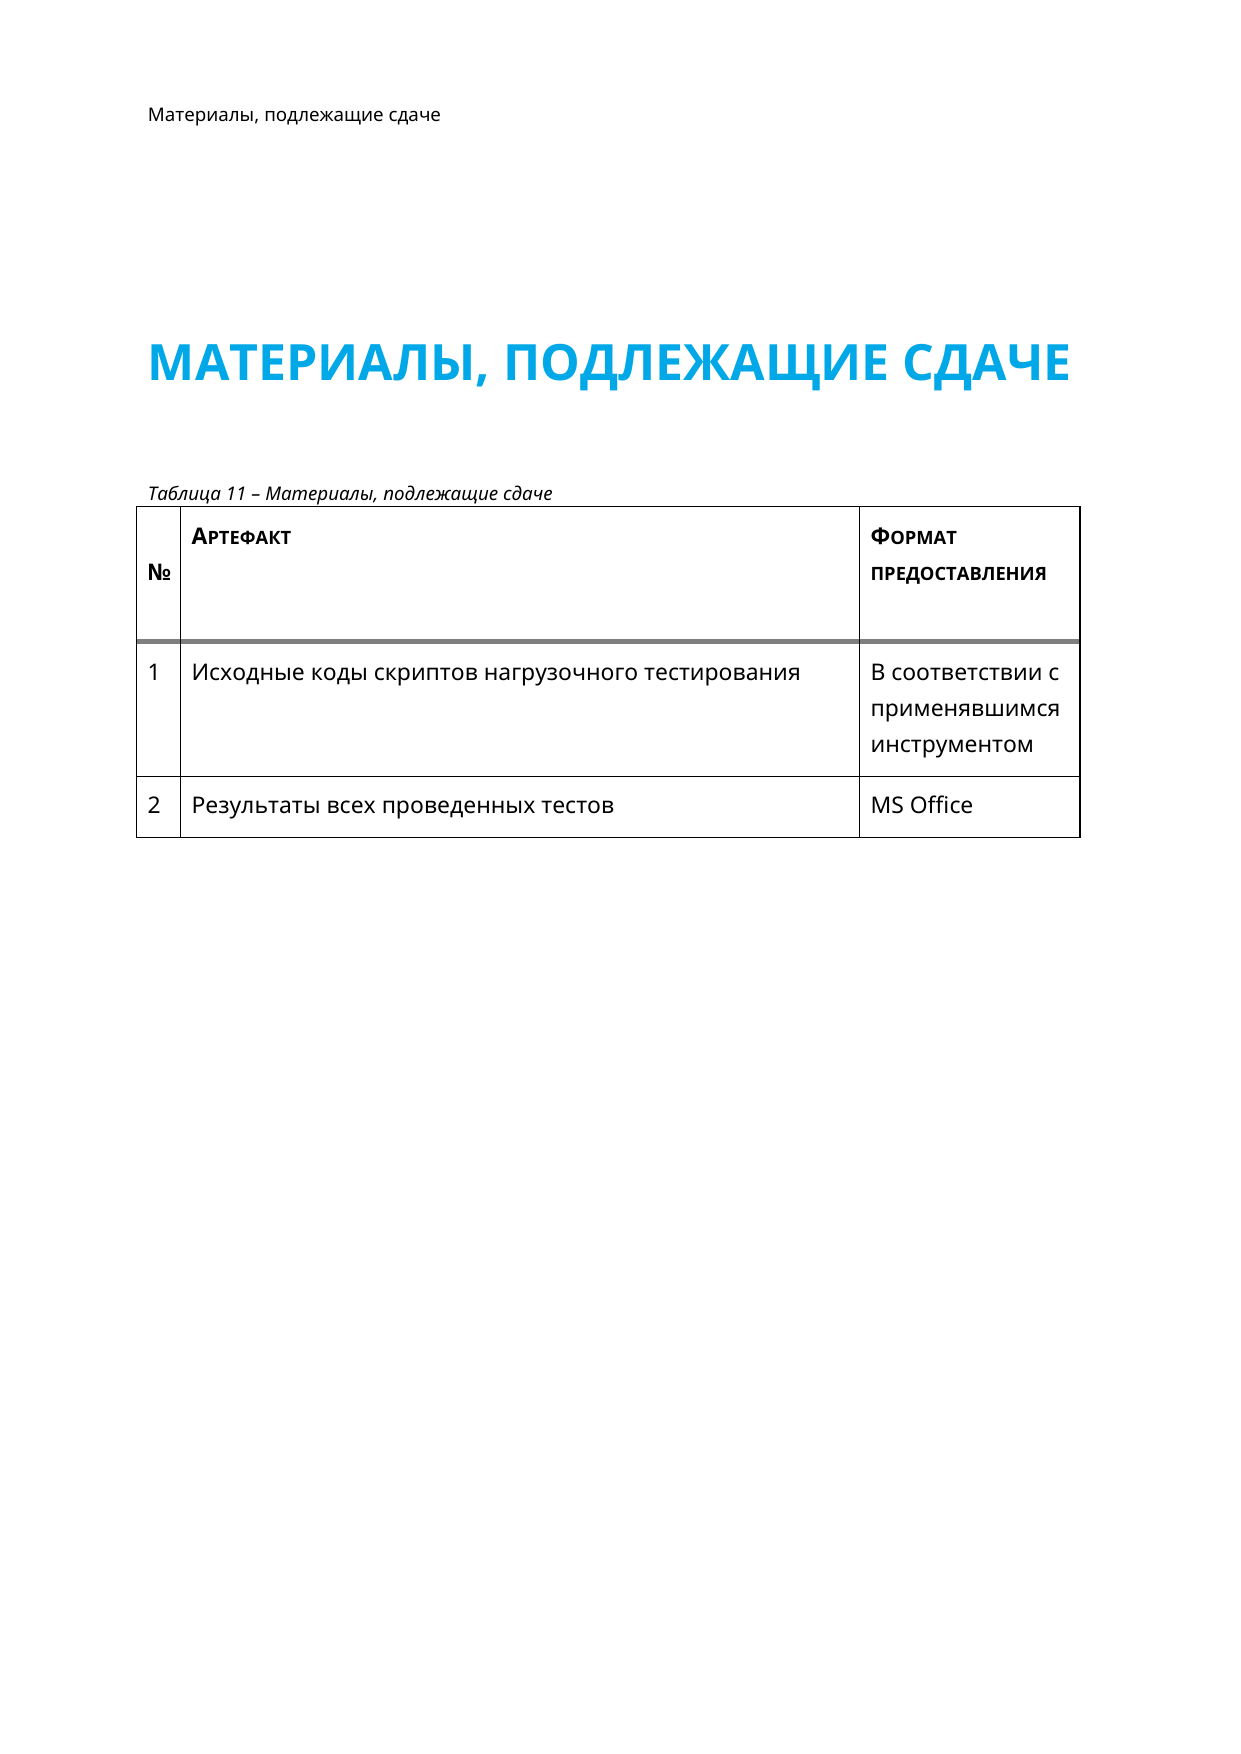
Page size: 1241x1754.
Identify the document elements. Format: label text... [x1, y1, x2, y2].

table_cell В соответствии с применявшимся инструментом [860, 644, 1079, 776]
table_header Формат предоставления [860, 507, 1079, 639]
table_cell 2 [137, 777, 180, 837]
text Таблица 11 – Материалы, подлежащие сдаче [148, 481, 1092, 506]
table_header [137, 507, 180, 639]
table_header Артефакт [181, 507, 859, 639]
table_cell 1 [137, 644, 180, 776]
subtitle Материалы, подлежащие сдаче [148, 327, 1092, 395]
table_cell MS Office [860, 777, 1079, 837]
table_cell Результаты всех проведенных тестов [181, 777, 859, 837]
table_cell Исходные коды скриптов нагрузочного тестирования [181, 644, 859, 776]
